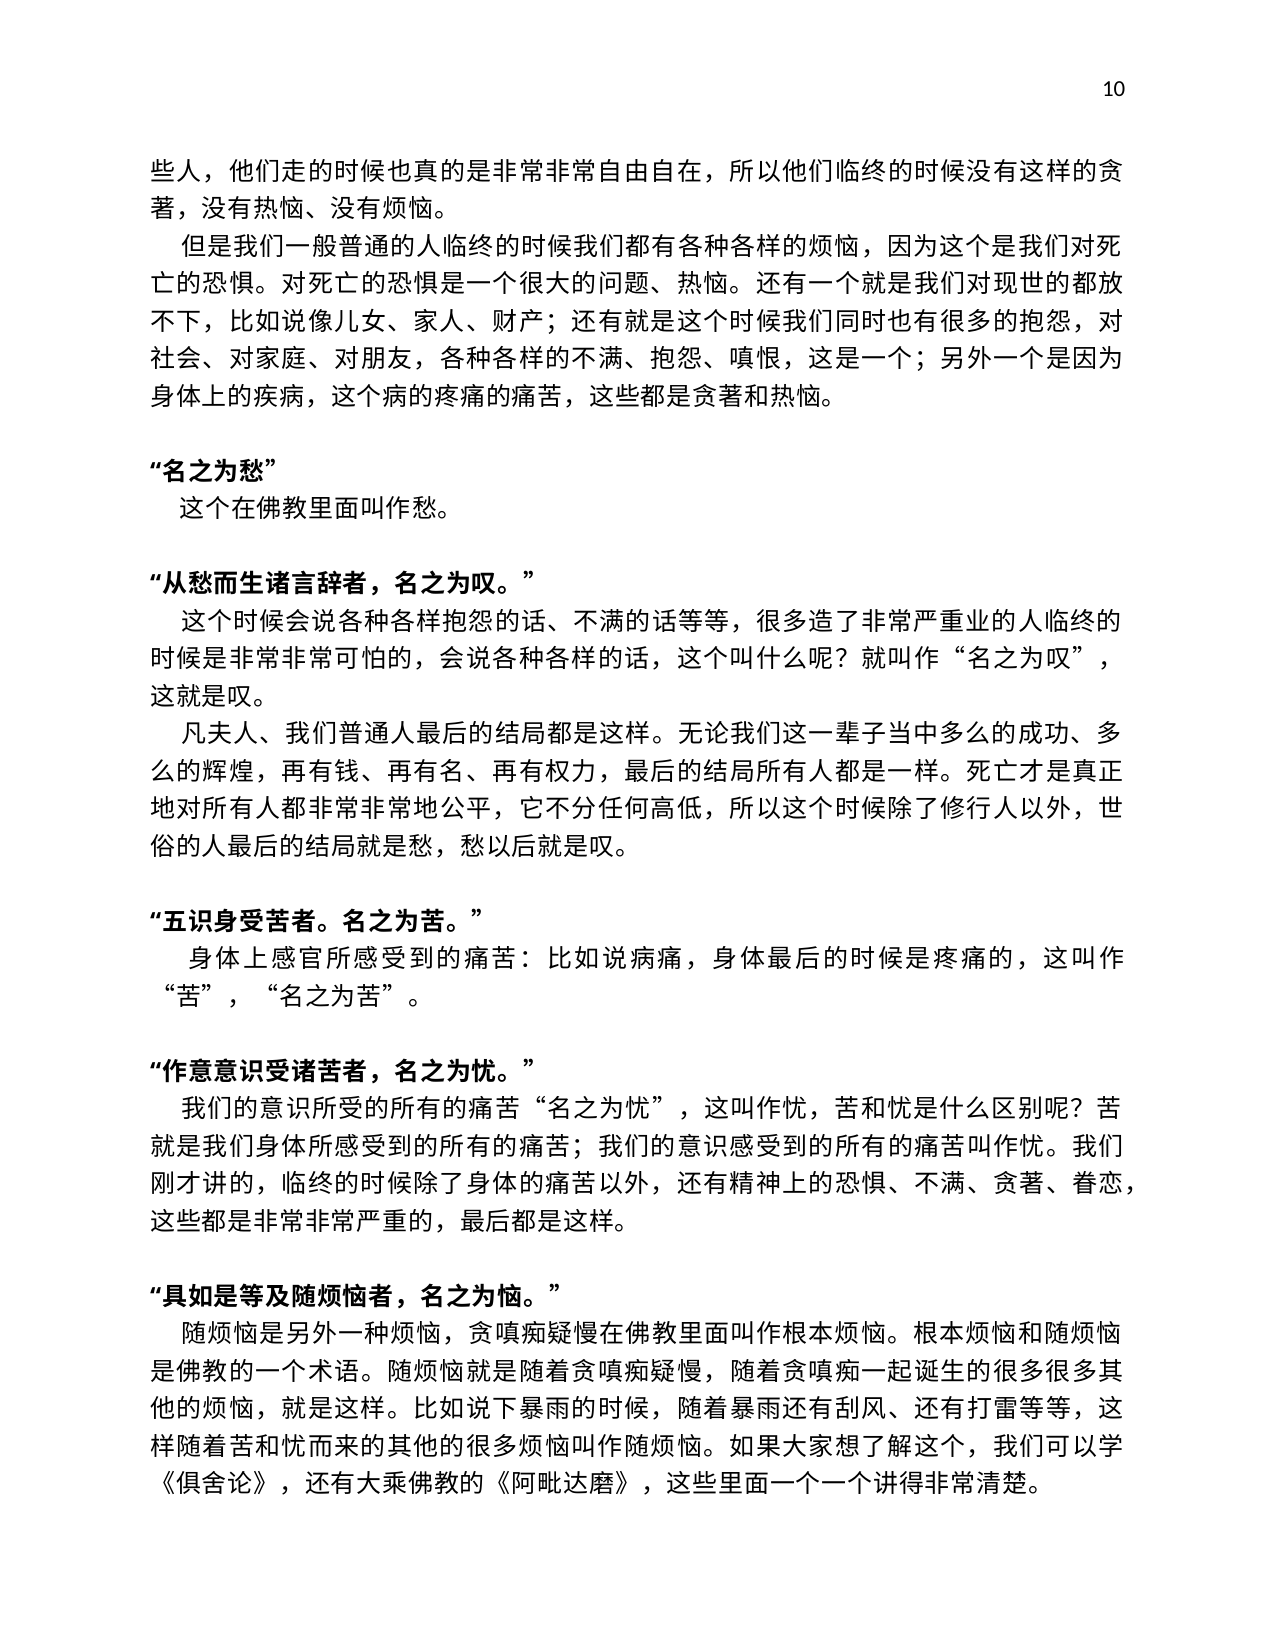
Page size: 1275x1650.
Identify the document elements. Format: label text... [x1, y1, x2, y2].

text 随烦恼是另外一种烦恼，贪嗔痴疑慢在佛教里面叫作根本烦恼。根本烦恼和随烦恼是佛教的一个术语。随烦恼就是随着贪嗔痴疑慢，随着贪嗔痴一起诞生的很多很多其他的烦恼，就是这样。比如说下暴雨的时候，随着暴雨还有刮风、还有打雷等等，这样随着苦和忧而来的其他的很多烦恼叫作随烦恼。如果大家想了解这个，我们可以学《俱舍论》，还有大乘佛教的《阿毗达磨》，这些里面一个一个讲得非常清楚。 [150, 1312, 1124, 1500]
text 凡夫人、我们普通人最后的结局都是这样。无论我们这一辈子当中多么的成功、多么的辉煌，再有钱、再有名、再有权力，最后的结局所有人都是一样。死亡才是真正地对所有人都非常非常地公平，它不分任何高低，所以这个时候除了修行人以外，世俗的人最后的结局就是愁，愁以后就是叹。 [150, 712, 1124, 862]
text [150, 150, 1124, 225]
text “名之为愁” [150, 450, 1124, 487]
text 我们的意识所受的所有的痛苦“名之为忧”，这叫作忧，苦和忧是什么区别呢？苦就是我们身体所感受到的所有的痛苦；我们的意识感受到的所有的痛苦叫作忧。我们刚才讲的，临终的时候除了身体的痛苦以外，还有精神上的恐惧、不满、贪著、眷恋，这些都是非常非常严重的，最后都是这样。 [150, 1087, 1124, 1237]
text “从愁而生诸言辞者，名之为叹。” [150, 562, 1124, 600]
text “具如是等及随烦恼者，名之为恼。” [150, 1275, 1124, 1312]
text “作意意识受诸苦者，名之为忧。” [150, 1050, 1124, 1087]
text 这个时候会说各种各样抱怨的话、不满的话等等，很多造了非常严重业的人临终的时候是非常非常可怕的，会说各种各样的话，这个叫什么呢？就叫作“名之为叹”，这就是叹。 [150, 600, 1124, 712]
text 但是我们一般普通的人临终的时候我们都有各种各样的烦恼，因为这个是我们对死亡的恐惧。对死亡的恐惧是一个很大的问题、热恼。还有一个就是我们对现世的都放不下，比如说像儿女、家人、财产；还有就是这个时候我们同时也有很多的抱怨，对社会、对家庭、对朋友，各种各样的不满、抱怨、嗔恨，这是一个；另外一个是因为身体上的疾病，这个病的疼痛的痛苦，这些都是贪著和热恼。 [150, 225, 1124, 412]
text “五识身受苦者。名之为苦。” [150, 900, 1124, 937]
text 这个在佛教里面叫作愁。 [150, 487, 1124, 525]
text 身体上感官所感受到的痛苦：比如说病痛，身体最后的时候是疼痛的，这叫作“苦”，“名之为苦”。 [150, 937, 1124, 1012]
